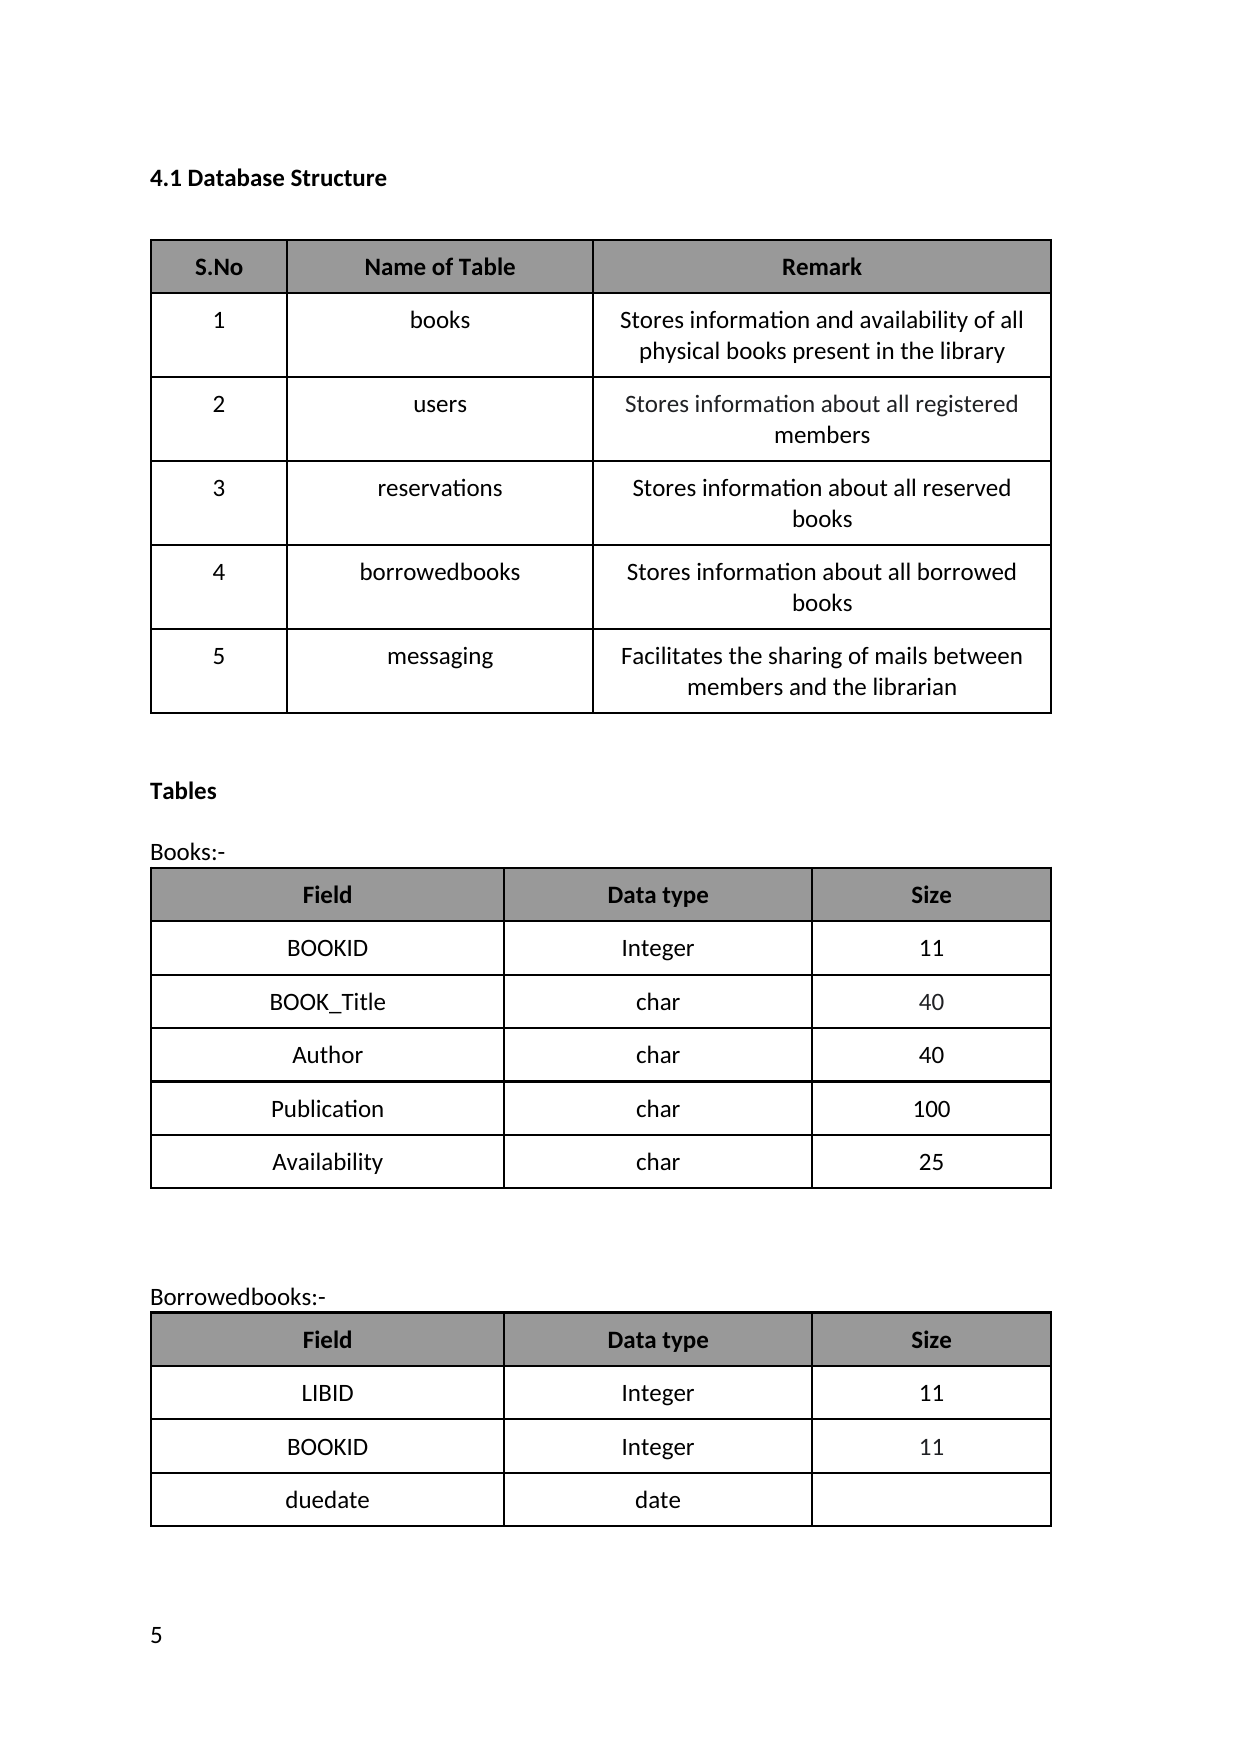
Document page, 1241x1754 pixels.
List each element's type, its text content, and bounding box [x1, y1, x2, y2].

table_header Data type [505, 869, 811, 920]
table_cell 4 [152, 546, 286, 628]
table_header Field [152, 1314, 503, 1365]
table_header Data type [505, 1314, 811, 1365]
table_cell date [505, 1474, 811, 1525]
table_cell 100 [813, 1083, 1050, 1134]
table_cell borrowedbooks [288, 546, 592, 628]
table_cell char [505, 976, 811, 1027]
table_cell duedate [152, 1474, 503, 1525]
table_cell Integer [505, 1420, 811, 1472]
table_cell LIBID [152, 1367, 503, 1418]
table_cell char [505, 1029, 811, 1080]
table_header Field [152, 869, 503, 920]
table_cell Stores information about all reserved books [594, 462, 1050, 544]
text Books:- [150, 836, 1090, 867]
table_cell 11 [813, 922, 1050, 973]
table_cell books [288, 294, 592, 376]
table_cell Author [152, 1029, 503, 1080]
table_header Size [813, 1314, 1050, 1365]
table_cell users [288, 378, 592, 460]
table_cell Integer [505, 1367, 811, 1418]
table_cell Publication [152, 1083, 503, 1134]
table_cell BOOK_Title [152, 976, 503, 1027]
table_cell 1 [152, 294, 286, 376]
table_cell 5 [152, 630, 286, 712]
table_header Name of Table [288, 241, 592, 292]
table_cell char [505, 1136, 811, 1187]
table_cell 11 [813, 1420, 1050, 1472]
text Borrowedbooks:- [150, 1281, 1090, 1311]
table_cell 11 [813, 1367, 1050, 1418]
table_cell 3 [152, 462, 286, 544]
table_header S.No [152, 241, 286, 292]
table_cell BOOKID [152, 922, 503, 973]
table_cell 40 [813, 976, 1050, 1027]
table_cell Integer [505, 922, 811, 973]
table_cell BOOKID [152, 1420, 503, 1472]
table_header Size [813, 869, 1050, 920]
table_cell Stores information about all borrowed books [594, 546, 1050, 628]
table_cell 2 [152, 378, 286, 460]
table_cell Facilitates the sharing of mails between members and the librarian [594, 630, 1050, 712]
text Tables [150, 775, 1090, 806]
table_cell Availability [152, 1136, 503, 1187]
table_header Remark [594, 241, 1050, 292]
table_cell messaging [288, 630, 592, 712]
table_cell Stores information about all registered members [594, 378, 1050, 460]
table_cell Stores information and availability of all physical books present in the library [594, 294, 1050, 376]
table_cell 25 [813, 1136, 1050, 1187]
table_cell 40 [813, 1029, 1050, 1080]
table_cell char [505, 1083, 811, 1134]
table_cell [813, 1474, 1050, 1525]
text 4.1 Database Structure [150, 162, 1090, 193]
table_cell reservations [288, 462, 592, 544]
